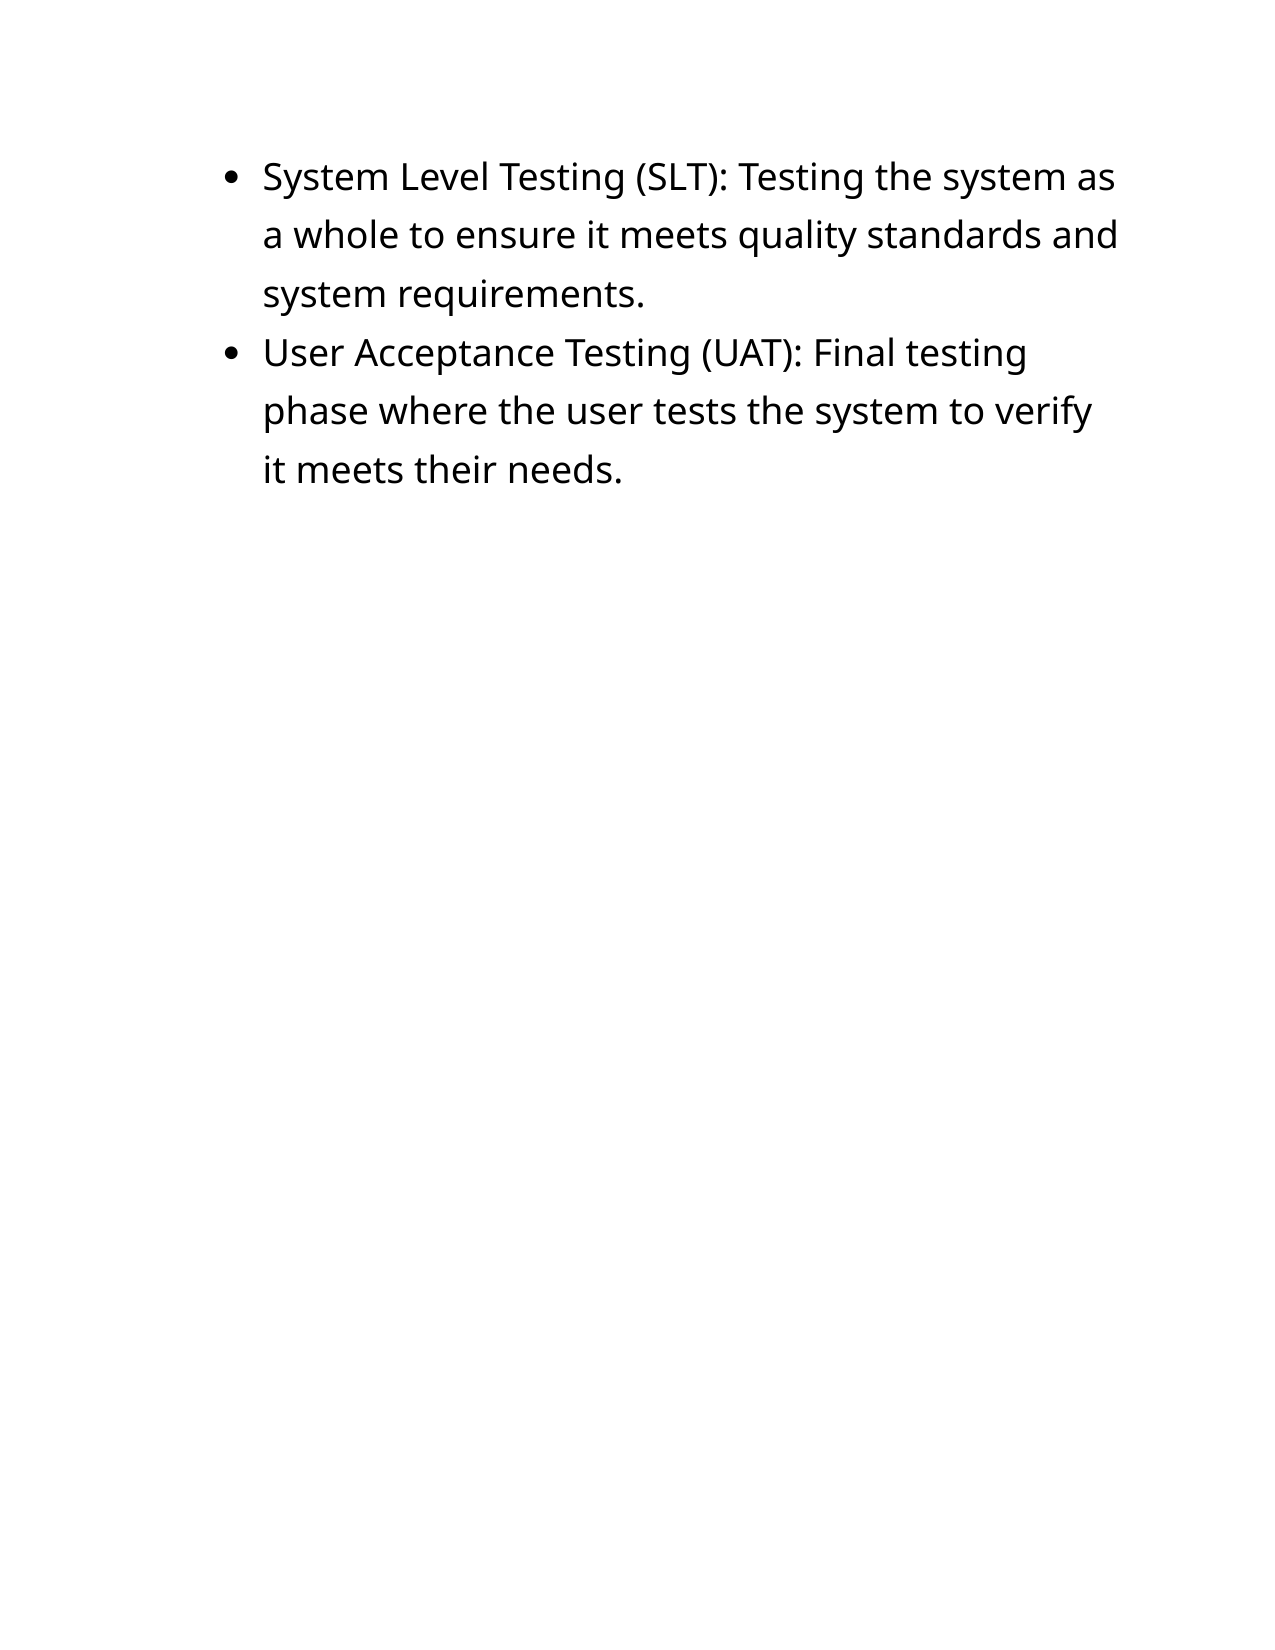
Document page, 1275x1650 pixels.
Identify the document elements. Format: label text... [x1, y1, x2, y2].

list User Acceptance Testing (UAT): Final testing phase where the user tests the system to verify it meets their needs. [225, 326, 1125, 494]
list System Level Testing (SLT): Testing the system as a whole to ensure it meets quality standards and system requirements. [225, 150, 1125, 318]
